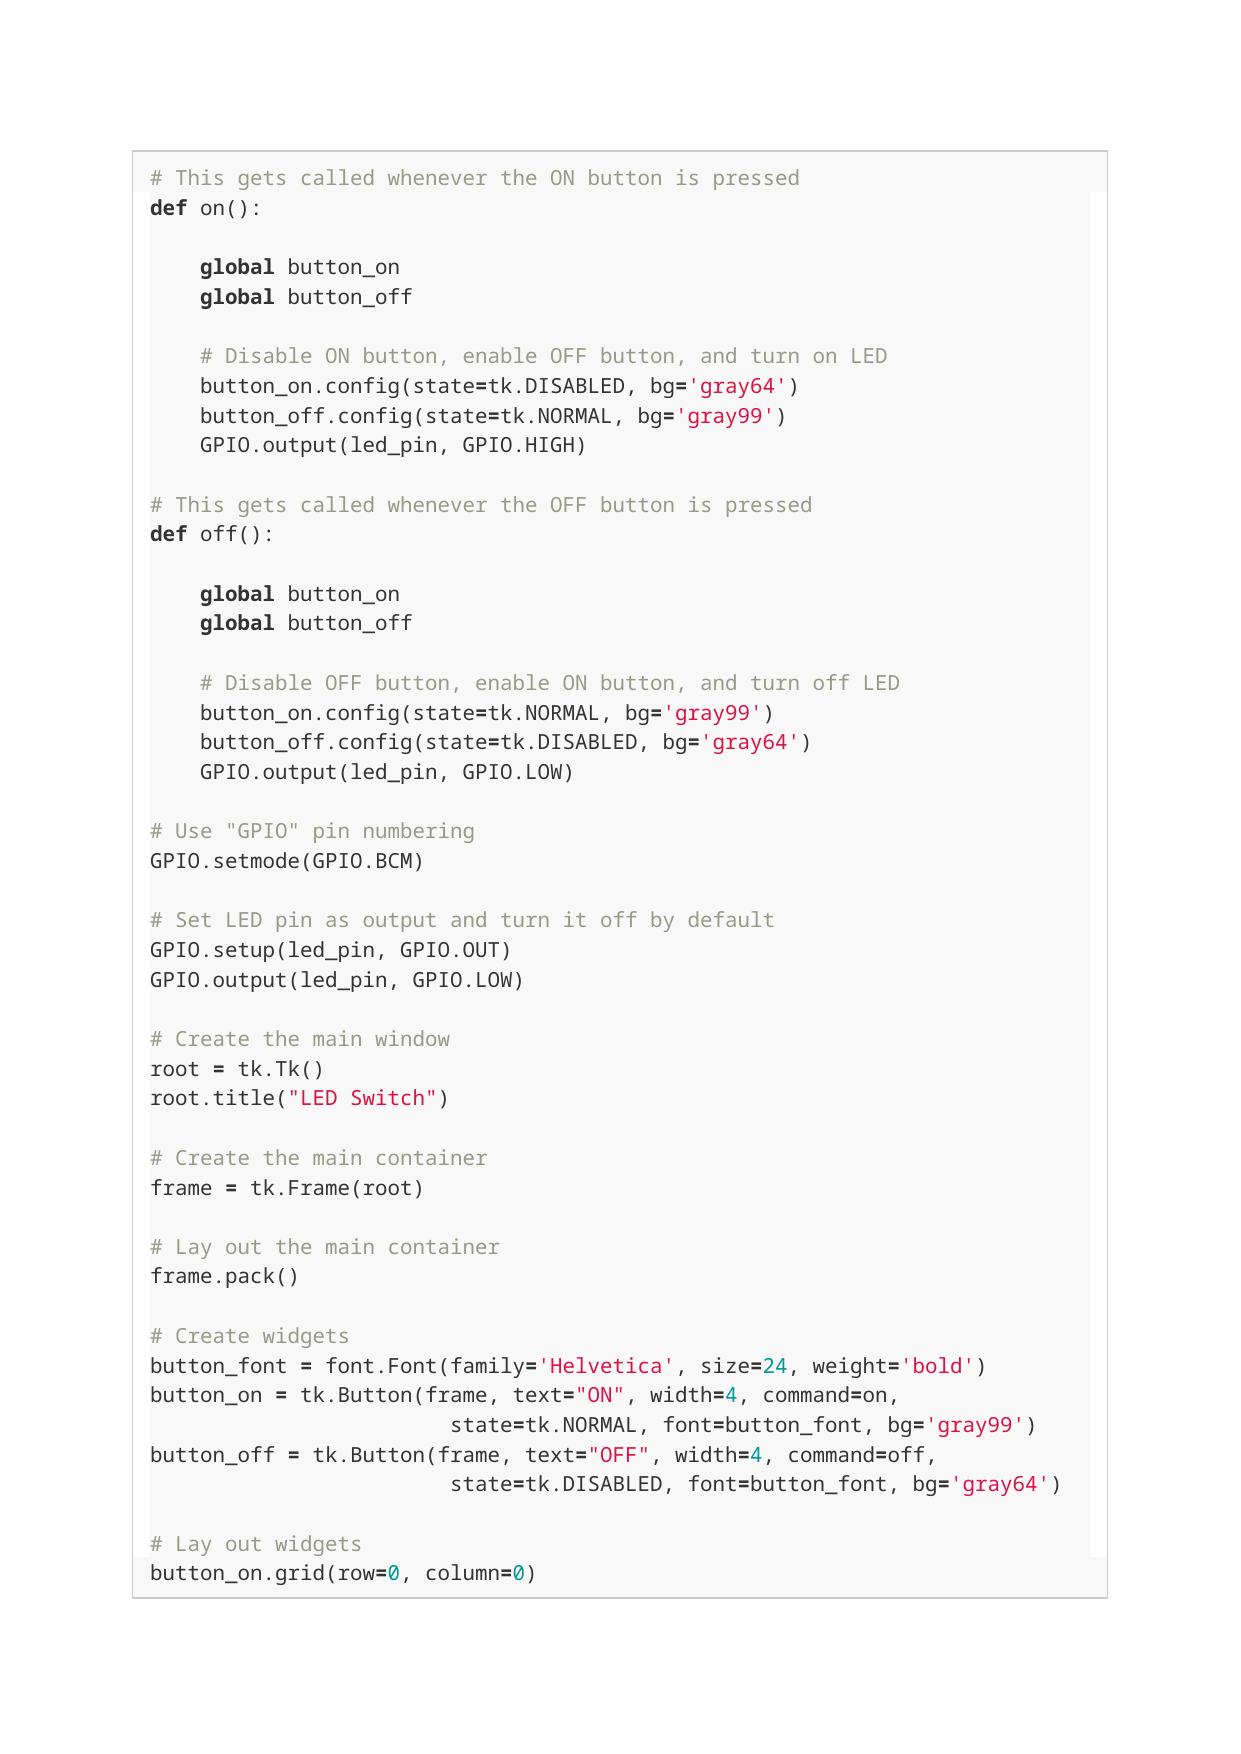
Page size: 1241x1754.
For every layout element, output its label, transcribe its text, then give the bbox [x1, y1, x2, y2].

text global button_on [150, 251, 1090, 281]
text def off(): [150, 518, 1090, 548]
text button_on.config(state=tk.NORMAL, bg='gray99') [150, 696, 1090, 726]
text button_font = font.Font(family='Helvetica', size=24, weight='bold') [150, 1349, 1090, 1379]
text state=tk.NORMAL, font=button_font, bg='gray99') [150, 1409, 1090, 1438]
text # This gets called whenever the OFF button is pressed [150, 488, 1090, 518]
text frame = tk.Frame(root) [150, 1171, 1090, 1201]
text button_on.grid(row=0, column=0) [133, 1545, 1107, 1597]
text global button_off [150, 281, 1090, 310]
text button_off.config(state=tk.NORMAL, bg='gray99') [150, 399, 1090, 429]
text global button_off [150, 607, 1090, 637]
text # Lay out widgets [150, 1528, 1090, 1545]
text # Disable ON button, enable OFF button, and turn on LED [150, 340, 1090, 370]
text def on(): [150, 192, 1090, 221]
text # This gets called whenever the ON button is pressed [133, 152, 1107, 192]
text root = tk.Tk() [150, 1053, 1090, 1082]
text frame.pack() [150, 1260, 1090, 1290]
text state=tk.DISABLED, font=button_font, bg='gray64') [150, 1468, 1090, 1498]
text global button_on [150, 578, 1090, 607]
text # Disable OFF button, enable ON button, and turn off LED [150, 667, 1090, 696]
text # Create widgets [150, 1320, 1090, 1349]
text GPIO.setmode(GPIO.BCM) [150, 845, 1090, 874]
text # Create the main container [150, 1142, 1090, 1171]
text # Use "GPIO" pin numbering [150, 815, 1090, 845]
text button_off.config(state=tk.DISABLED, bg='gray64') [150, 726, 1090, 756]
text GPIO.output(led_pin, GPIO.LOW) [150, 756, 1090, 785]
text root.title("LED Switch") [150, 1082, 1090, 1112]
text GPIO.output(led_pin, GPIO.HIGH) [150, 429, 1090, 459]
text # Lay out the main container [150, 1231, 1090, 1260]
text button_on.config(state=tk.DISABLED, bg='gray64') [150, 370, 1090, 399]
text button_off = tk.Button(frame, text="OFF", width=4, command=off, [150, 1438, 1090, 1468]
text button_on = tk.Button(frame, text="ON", width=4, command=on, [150, 1379, 1090, 1409]
text # Set LED pin as output and turn it off by default [150, 904, 1090, 934]
text GPIO.setup(led_pin, GPIO.OUT) [150, 934, 1090, 963]
text GPIO.output(led_pin, GPIO.LOW) [150, 963, 1090, 993]
text # Create the main window [150, 1023, 1090, 1053]
